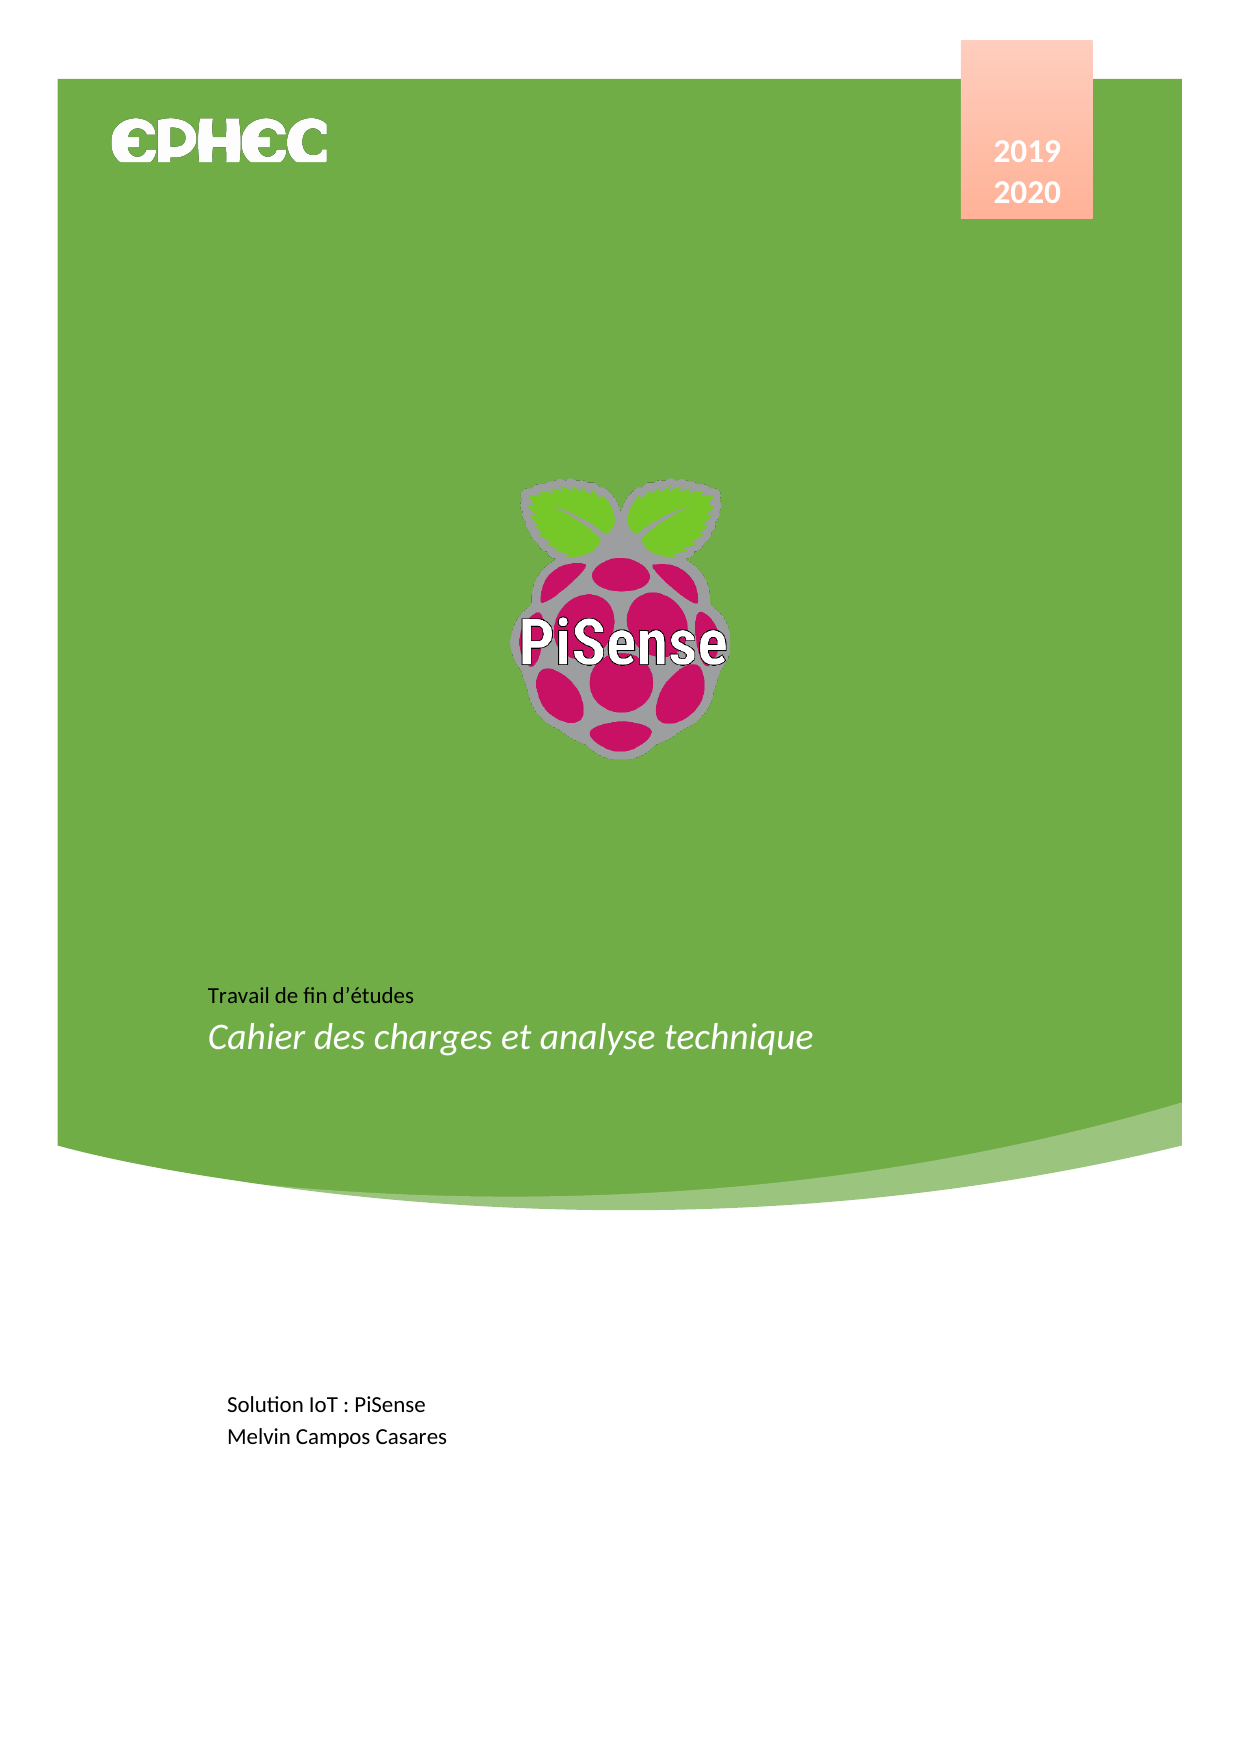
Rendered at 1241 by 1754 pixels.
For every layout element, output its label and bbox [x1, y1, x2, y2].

picture [111, 118, 327, 162]
picture [510, 478, 731, 760]
